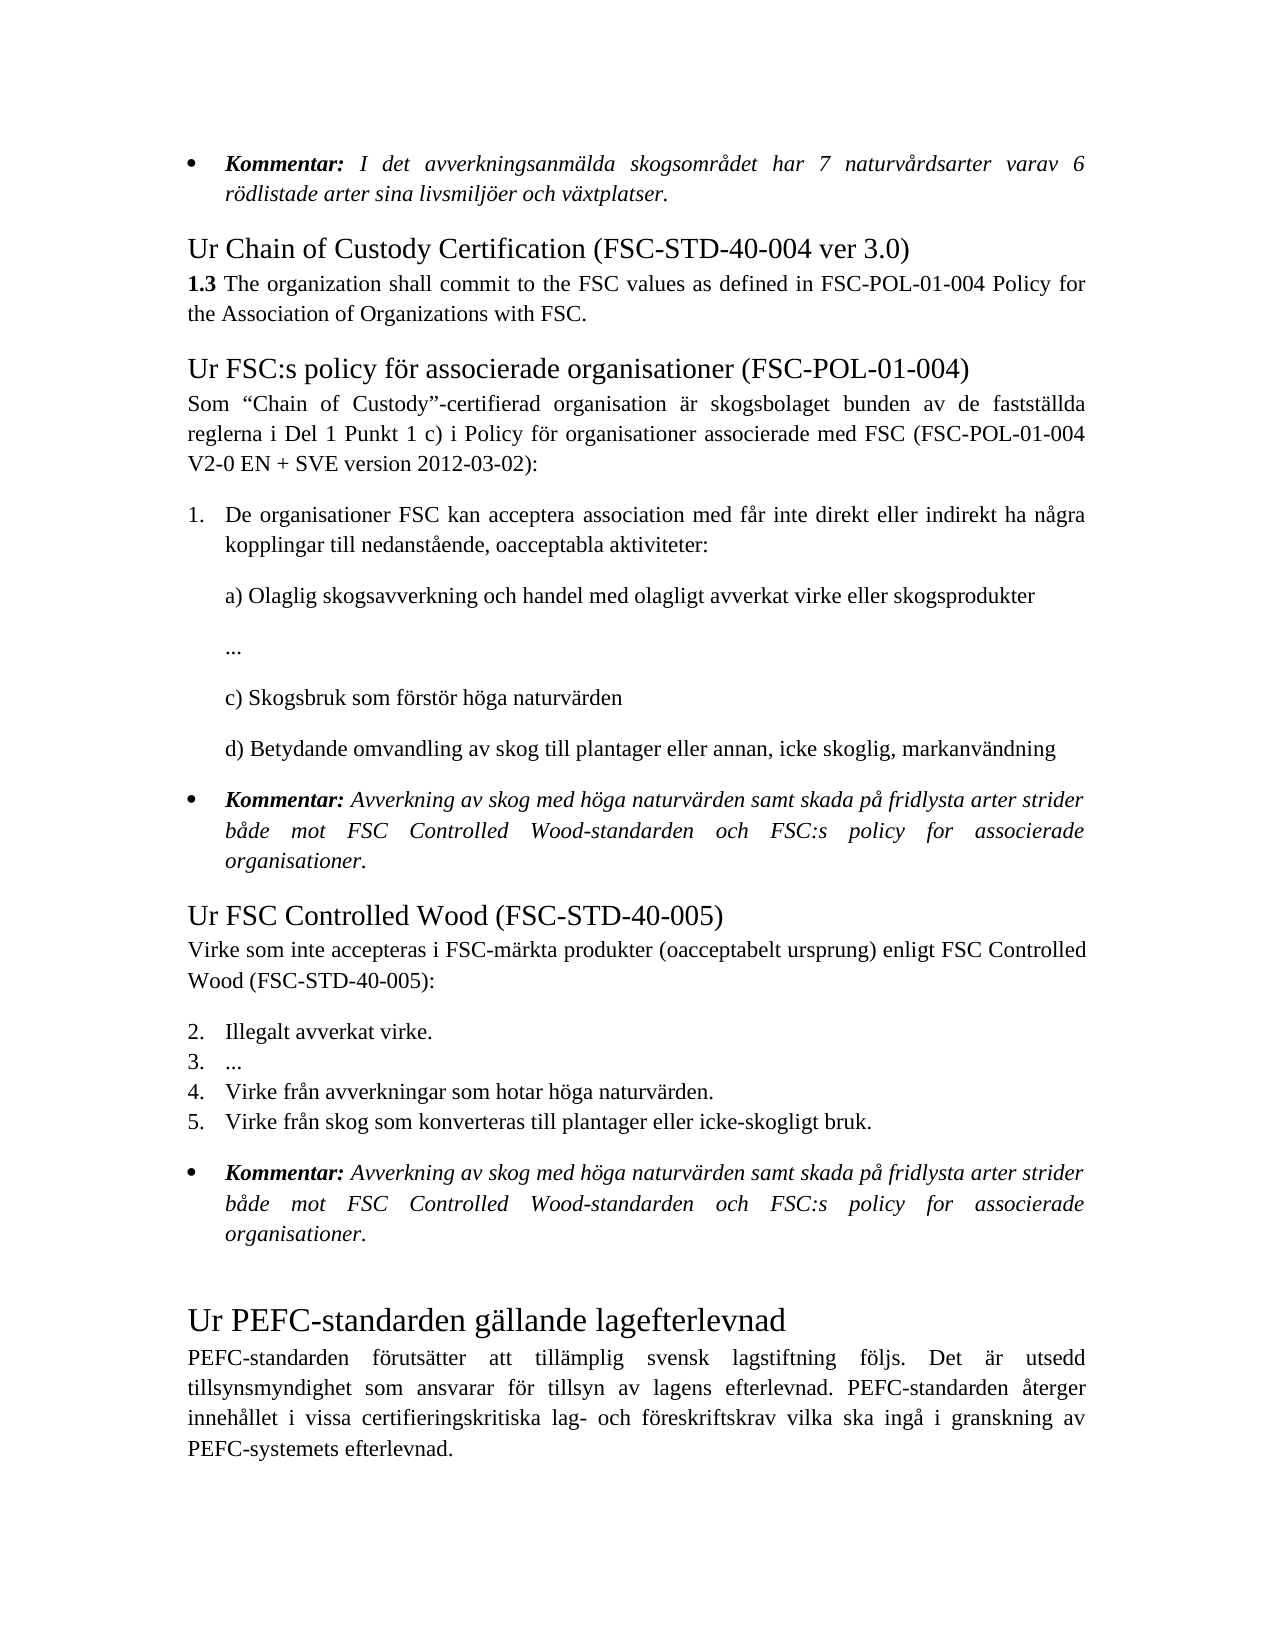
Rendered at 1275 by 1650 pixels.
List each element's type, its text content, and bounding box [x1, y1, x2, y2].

list Kommentar: Avverkning av skog med höga naturvärden samt skada på fridlysta arter strider både mot FSC Controlled Wood-standarden och FSC:s policy for associerade organisationer. [187, 1159, 1087, 1246]
list ... [187, 1048, 1087, 1074]
text Som “Chain of Custody”-certifierad organisation är skogsbolaget bunden av de fastställda reglerna i Del 1 Punkt 1 c) i Policy för organisationer associerade med FSC (FSC-POL-01-004 V2-0 EN + SVE version 2012-03-02): [187, 389, 1087, 476]
list De organisationer FSC kan acceptera association med får inte direkt eller indirekt ha några kopplingar till nedanstående, oacceptabla aktiviteter: [187, 501, 1087, 558]
subtitle Ur FSC Controlled Wood (FSC-STD-40-005) [187, 898, 1087, 931]
list Kommentar: Avverkning av skog med höga naturvärden samt skada på fridlysta arter strider både mot FSC Controlled Wood-standarden och FSC:s policy for associerade organisationer. [187, 786, 1087, 873]
text c) Skogsbruk som förstör höga naturvärden [225, 684, 1087, 711]
list Virke från skog som konverteras till plantager eller icke-skogligt bruk. [187, 1108, 1087, 1135]
list Kommentar: I det avverkningsanmälda skogsområdet har 7 naturvårdsarter varav 6 rödlistade arter sina livsmiljöer och växtplatser. [187, 150, 1087, 207]
text ... [225, 633, 1087, 660]
text 1.3 The organization shall commit to the FSC values as defined in FSC-POL-01-004 Policy for the Association of Organizations with FSC. [187, 270, 1087, 326]
text Virke som inte accepteras i FSC-märkta produkter (oacceptabelt ursprung) enligt FSC Controlled Wood (FSC-STD-40-005): [187, 936, 1087, 993]
subtitle Ur Chain of Custody Certification (FSC-STD-40-004 ver 3.0) [187, 231, 1087, 265]
list Virke från avverkningar som hotar höga naturvärden. [187, 1078, 1087, 1104]
text d) Betydande omvandling av skog till plantager eller annan, icke skoglig, markanvändning [225, 735, 1087, 762]
list Illegalt avverkat virke. [187, 1018, 1087, 1044]
text a) Olaglig skogsavverkning och handel med olagligt avverkat virke eller skogsprodukter [225, 582, 1087, 609]
subtitle Ur FSC:s policy för associerade organisationer (FSC-POL-01-004) [187, 351, 1087, 384]
subtitle Ur PEFC-standarden gällande lagefterlevnad [187, 1300, 1087, 1338]
text PEFC-standarden förutsätter att tillämplig svensk lagstiftning följs. Det är utsedd tillsynsmyndighet som ansvarar för tillsyn av lagens efterlevnad. PEFC-standarden återger innehållet i vissa certifieringskritiska lag- och föreskriftskrav vilka ska ingå i granskning av PEFC-systemets efterlevnad. [187, 1344, 1087, 1461]
